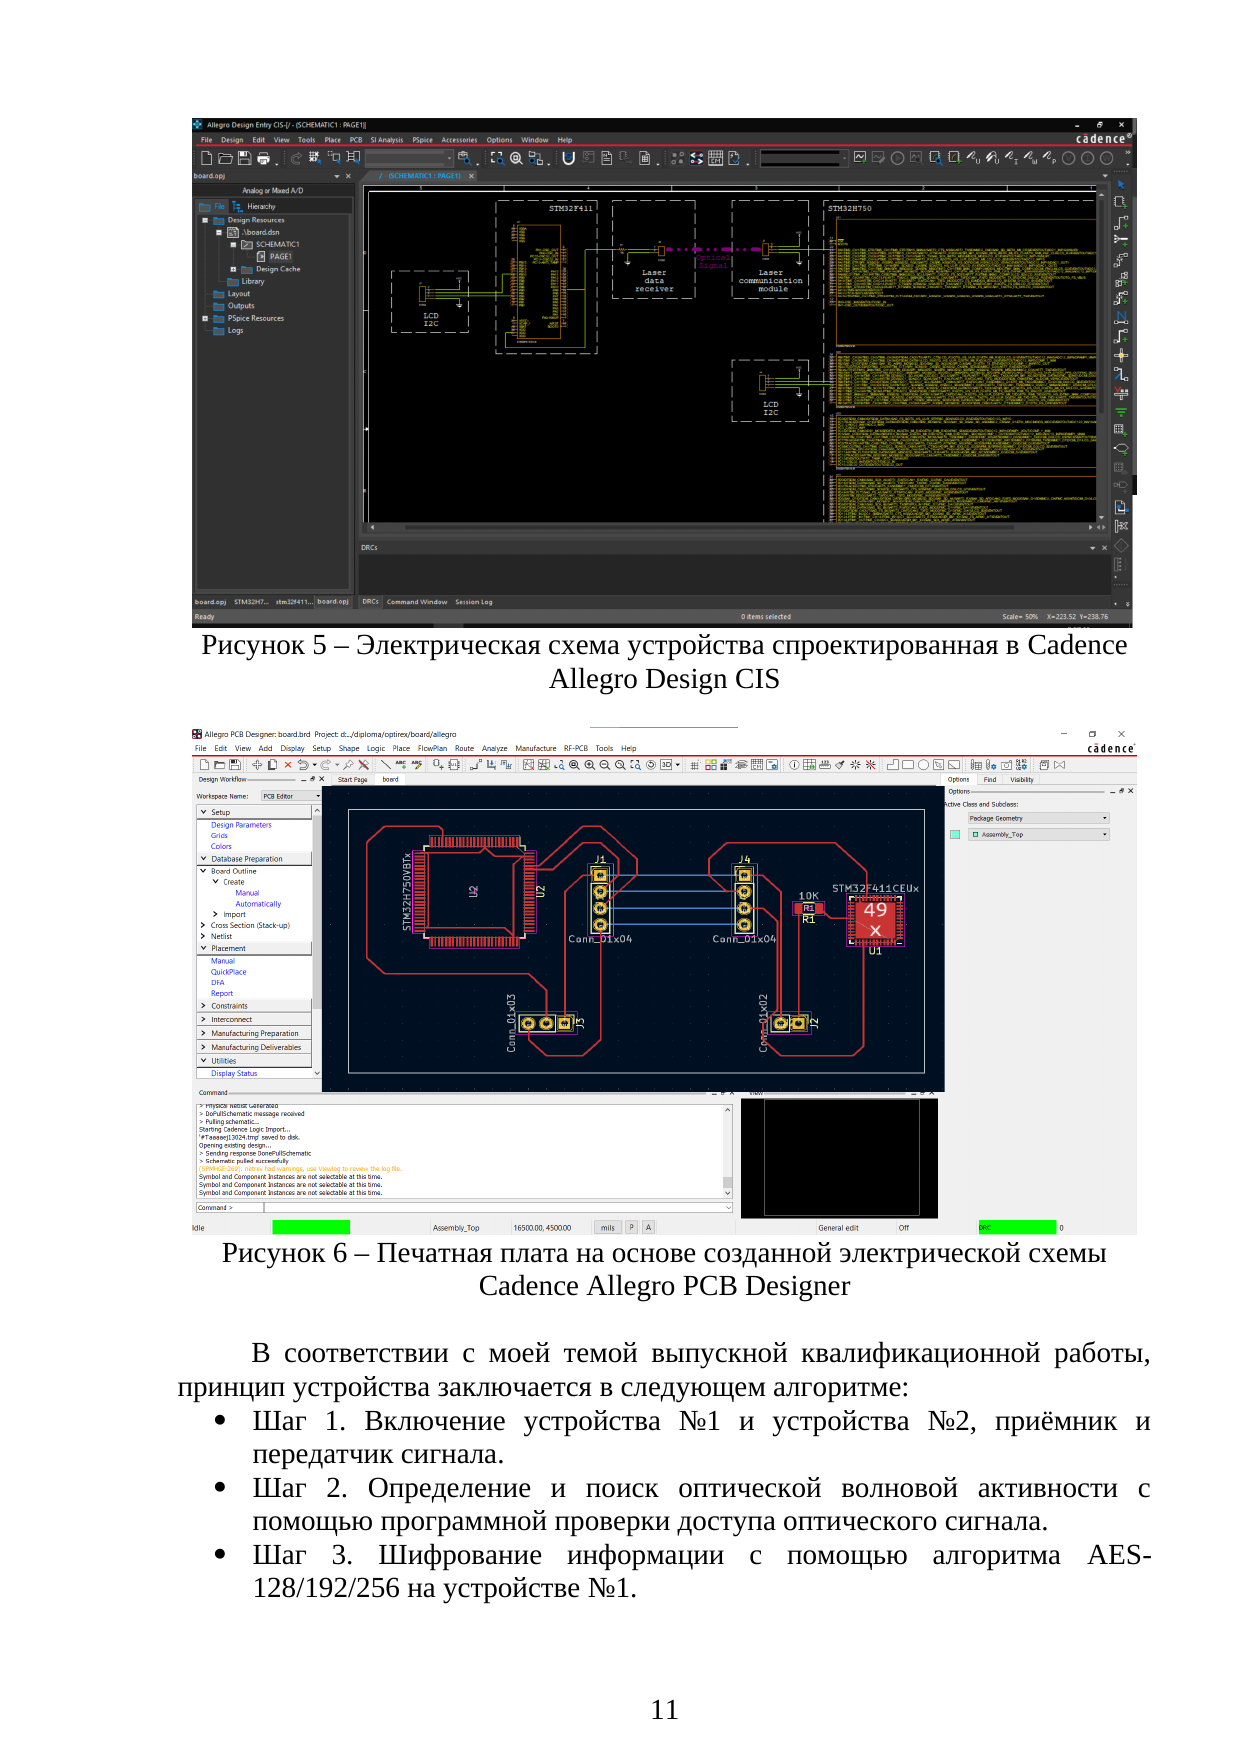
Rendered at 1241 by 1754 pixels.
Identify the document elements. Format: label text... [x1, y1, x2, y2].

text Рисунок 5 – Электрическая схема устройства спроектированная в Cadence Allegro Design CIS [177, 627, 1152, 694]
text В соответствии с моей темой выпускной квалификационной работы, принцип устройства заключается в следующем алгоритме: [177, 1336, 1152, 1403]
list Шаг 3. Шифрование информации с помощью алгоритма AES-128/192/256 на устройстве №1. [215, 1537, 1152, 1604]
text Рисунок 6 – Печатная плата на основе созданной электрической схемы Cadence Allegro PCB Designer [177, 1235, 1152, 1302]
list Шаг 1. Включение устройства №1 и устройства №2, приёмник и передатчик сигнала. [215, 1403, 1152, 1470]
list Шаг 2. Определение и поиск оптической волновой активности с помощью программной проверки доступа оптического сигнала. [215, 1470, 1152, 1537]
picture [192, 727, 1137, 1235]
picture [192, 118, 1137, 628]
